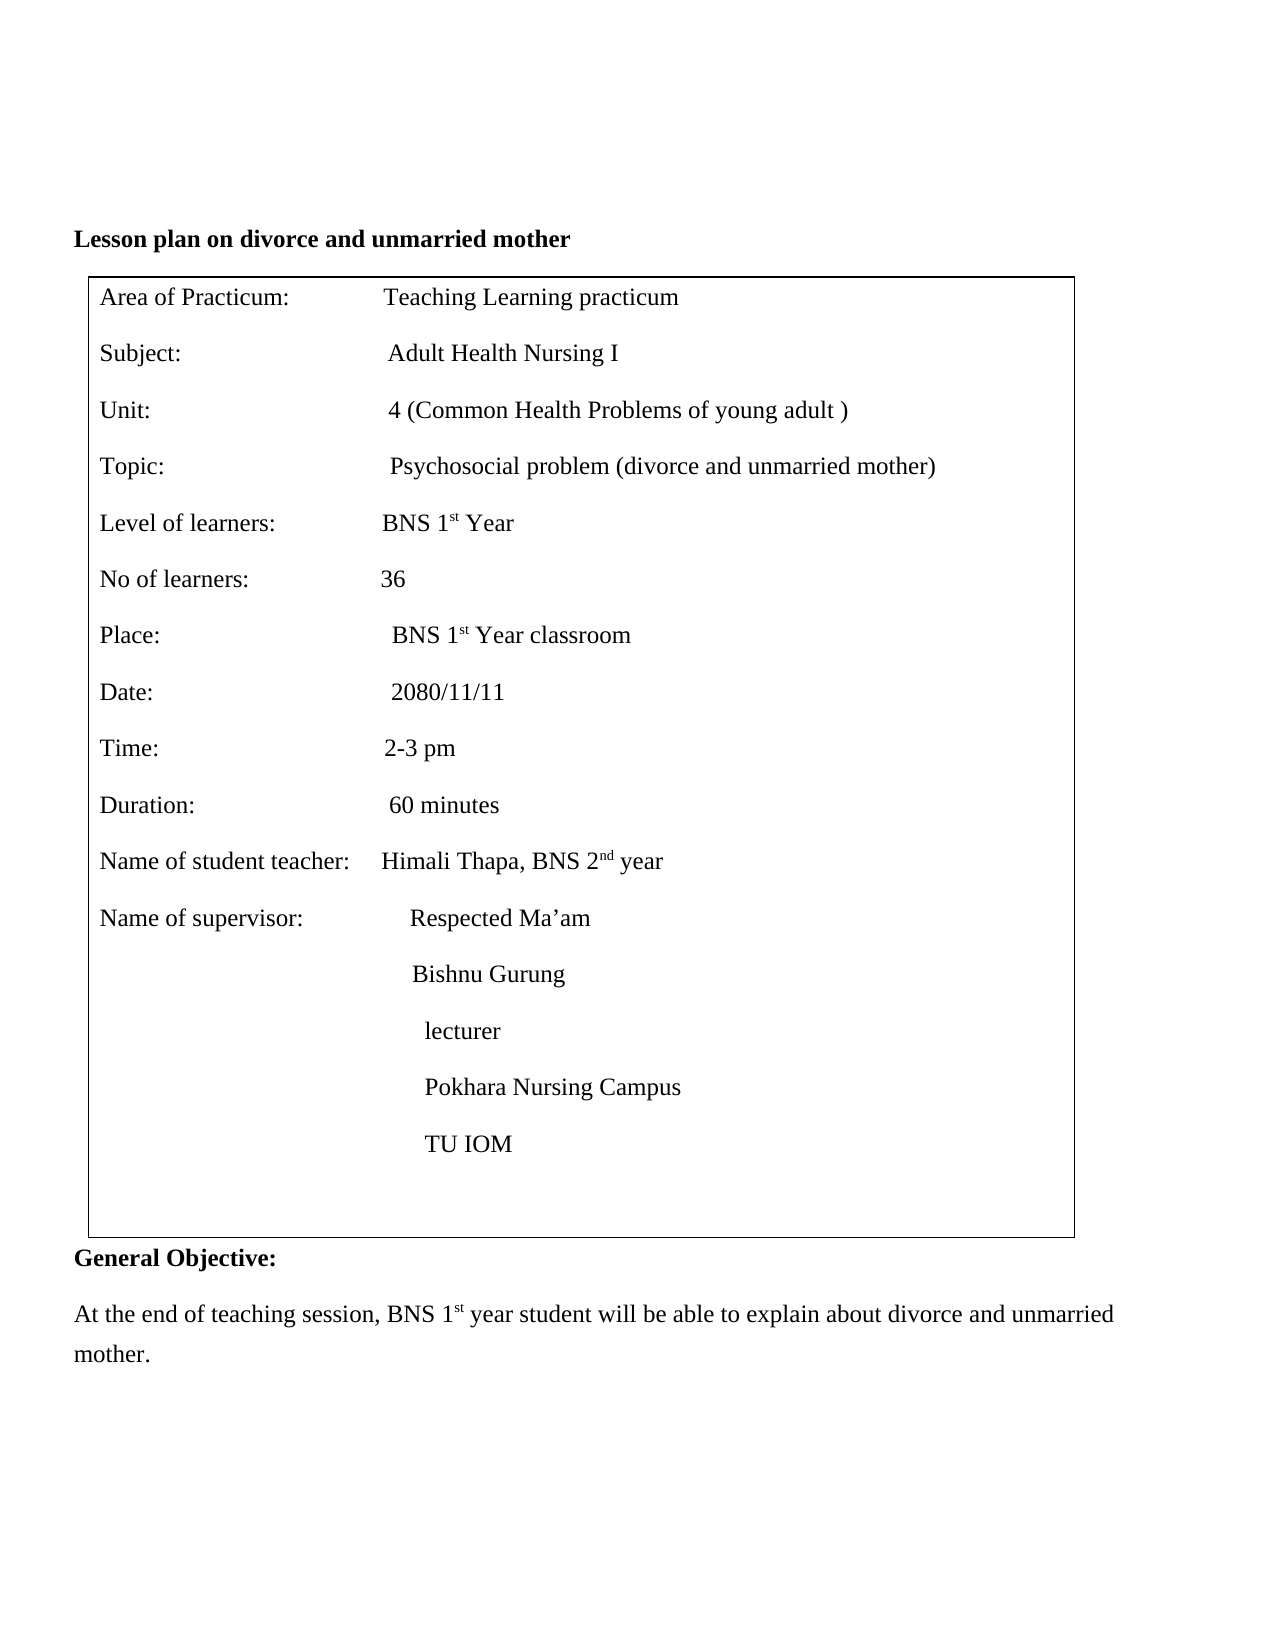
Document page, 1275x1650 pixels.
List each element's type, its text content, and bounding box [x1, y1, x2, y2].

text At the end of teaching session, BNS 1st year student will be able to explain about divorce and unmarried mother. [73, 1295, 1137, 1373]
text Lesson plan on divorce and unmarried mother [73, 220, 1137, 257]
text General Objective: [73, 1238, 1137, 1276]
table_header Area of Practicum: Teaching Learning practicum Subject: Adult Health Nursing I Unit: 4 (Common Health Problems of young adult ) Topic: Psychosocial problem (divorce and unmarried mother) Level of learners: BNS 1st Year No of learners: 36 Place: BNS 1st Year classroom Date: 2080/11/11 Time: 2-3 pm Duration: 60 minutes Name of student teacher: Himali Thapa, BNS 2nd year Name of supervisor: Respected Ma’am Bishnu Gurung lecturer Pokhara Nursing Campus TU IOM [89, 278, 1074, 1237]
